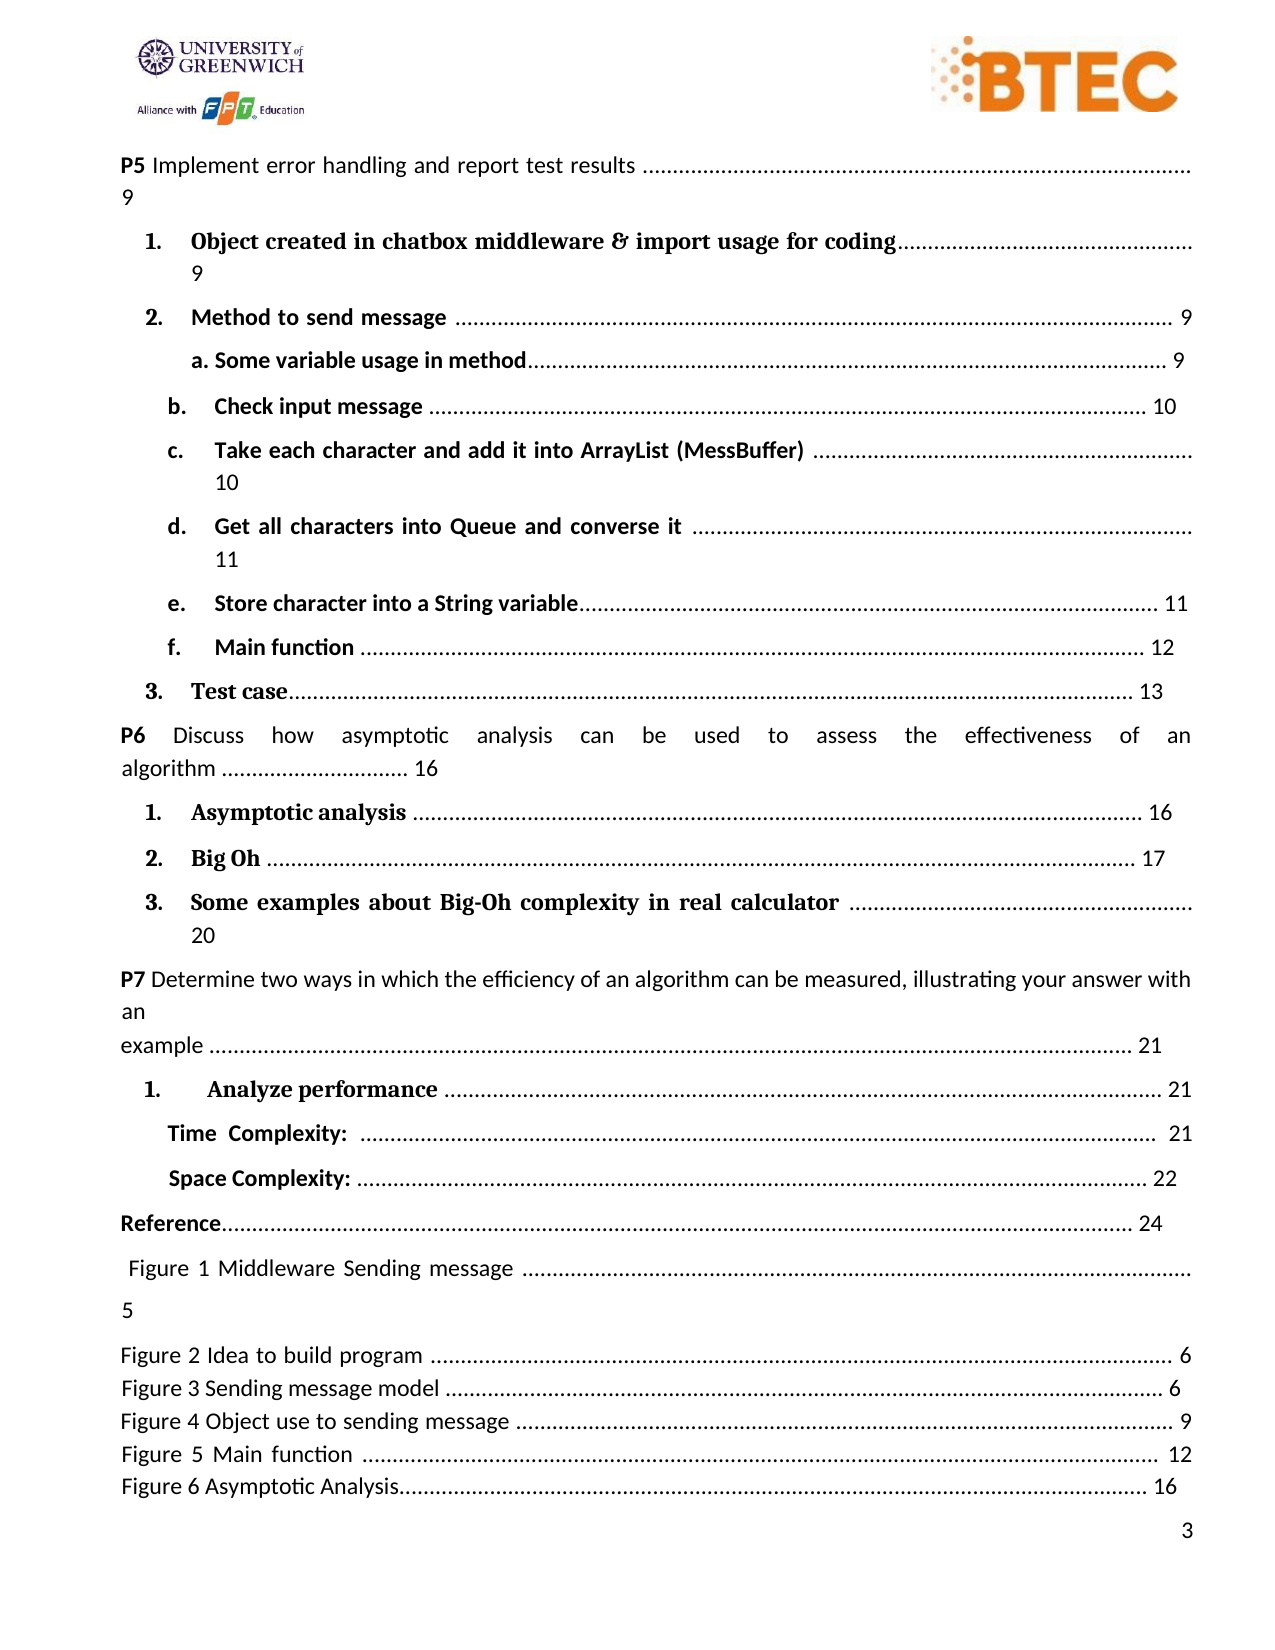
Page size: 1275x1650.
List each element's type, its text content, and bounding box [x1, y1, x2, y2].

text P7 Determine two ways in which the efficiency of an algorithm can be measured, illustrating your answer with an [120, 964, 1193, 1025]
picture [930, 36, 1178, 112]
list Test case............................................................................................................................................ 13 [145, 676, 1193, 706]
text Figure 1 Middleware Sending message ............................................................................................................... 5 [120, 1253, 1193, 1325]
list Check input message ....................................................................................................................... 10 [167, 391, 1193, 420]
list Big Oh ................................................................................................................................................ 17 [145, 843, 1193, 873]
list Take each character and add it into ArrayList (MessBuffer) ............................................................... 10 [167, 435, 1193, 497]
list Object created in chatbox middleware & import usage for coding................................................. 9 [145, 226, 1193, 287]
text P5 Implement error handling and report test results ........................................................................................... 9 [120, 150, 1193, 211]
text P6 Discuss how asymptotic analysis can be used to assess the effectiveness of an algorithm ............................... 16 [120, 720, 1193, 782]
list Store character into a String variable................................................................................................ 11 [167, 588, 1193, 617]
list Get all characters into Queue and converse it ................................................................................... 11 [167, 511, 1193, 573]
text Figure 2 Idea to build program ........................................................................................................................... 6 Figure 3 Sending message model ....................................................................................................................... 6 [120, 1341, 1193, 1402]
list Main function .................................................................................................................................. 12 [167, 632, 1193, 661]
text example ......................................................................................................................................................... 21 [120, 1030, 1193, 1059]
text Time Complexity: .................................................................................................................................... 21 Space Complexity: ................................................................................................................................... 22 [167, 1118, 1193, 1192]
text 1. Analyze performance ....................................................................................................................... 21 [2, 1074, 1198, 1103]
text Reference....................................................................................................................................................... 24 [120, 1208, 1193, 1237]
picture [123, 25, 316, 136]
list Method to send message ....................................................................................................................... 9 a. Some variable usage in method.......................................................................................................... 9 [145, 302, 1193, 374]
list Some examples about Big-Oh complexity in real calculator ......................................................... 20 [145, 887, 1193, 949]
text Figure 4 Object use to sending message ............................................................................................................. 9 Figure 5 Main function .................................................................................................................................... 12 Figure 6 Asymptotic Analysis............................................................................................................................ 16 [120, 1406, 1193, 1500]
list Asymptotic analysis ......................................................................................................................... 16 [145, 797, 1193, 826]
